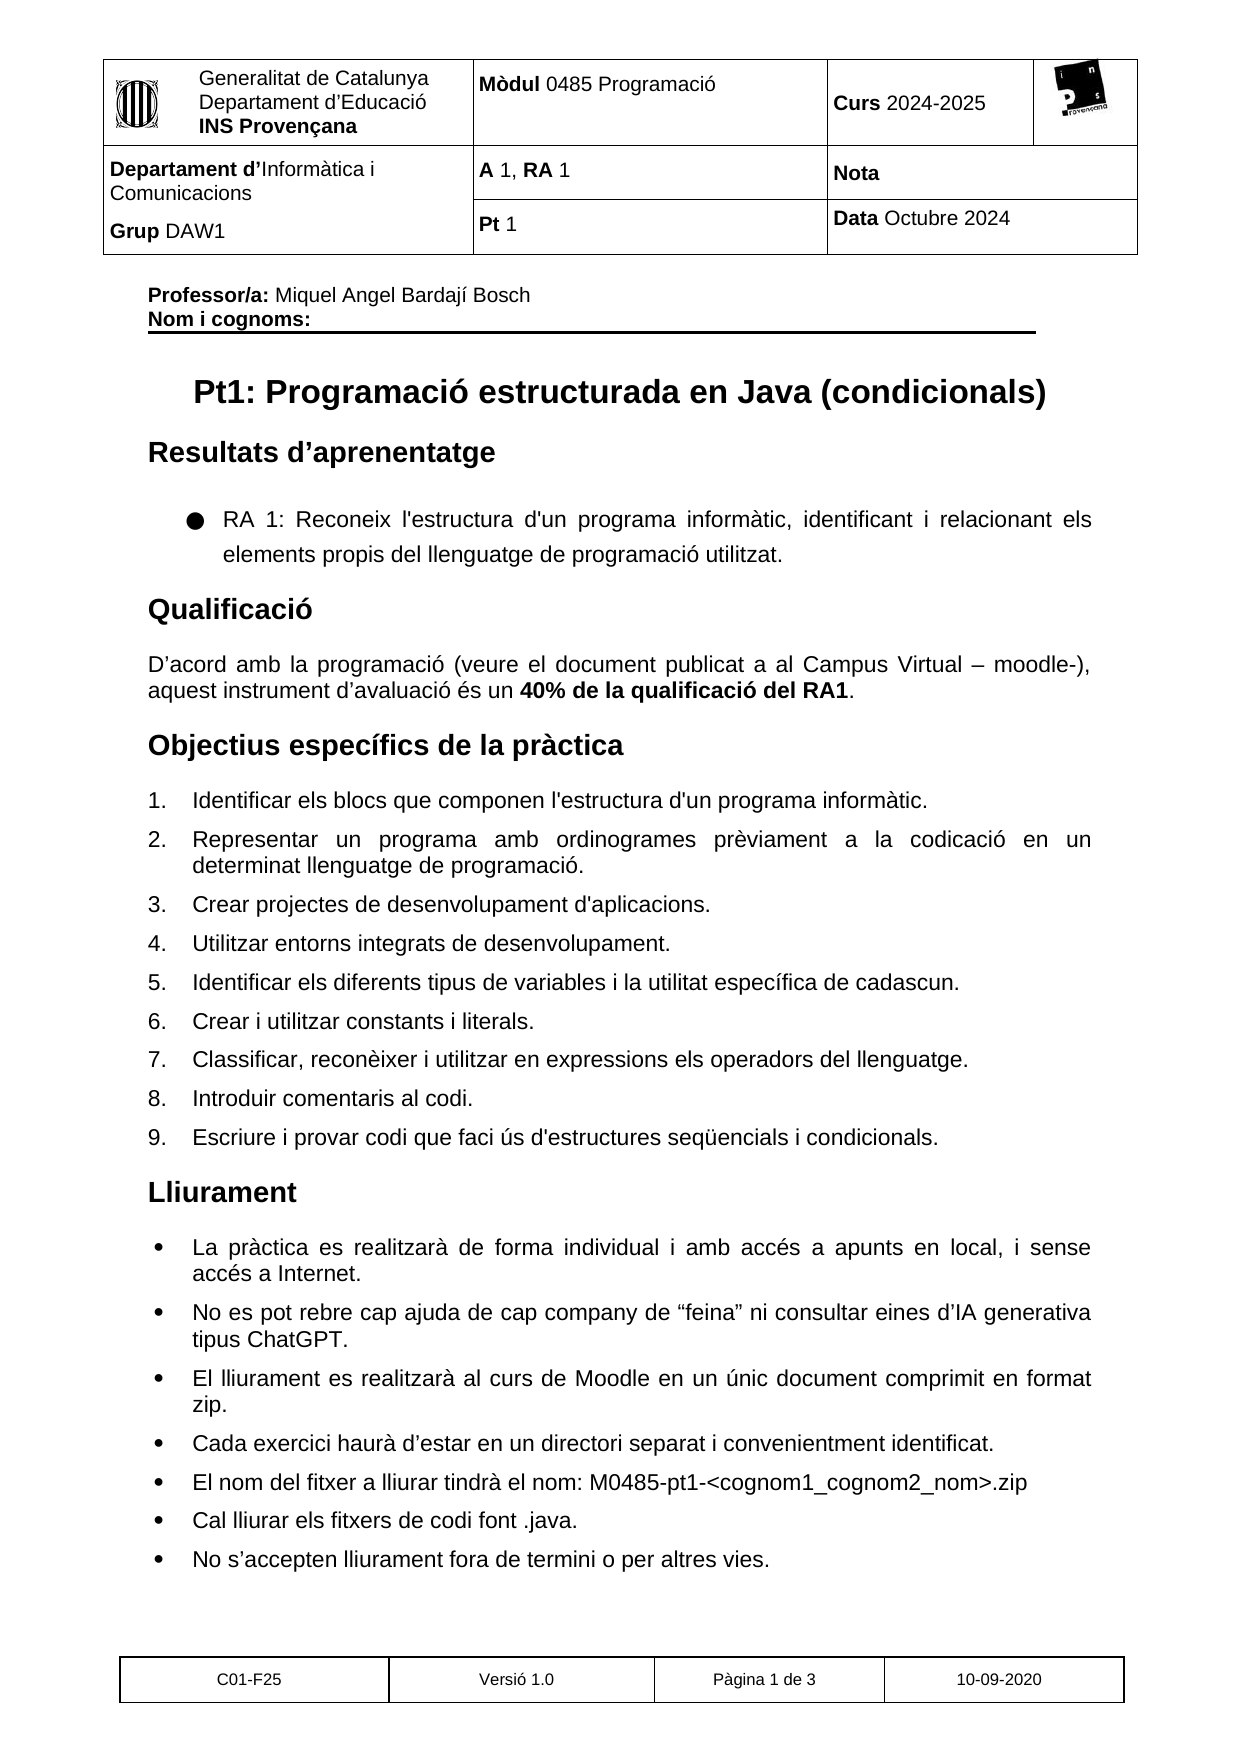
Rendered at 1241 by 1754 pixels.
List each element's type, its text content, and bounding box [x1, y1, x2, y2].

subtitle Cal lliurar els fitxers de codi font .java. [154, 1507, 1092, 1534]
subtitle Escriure i provar codi que faci ús d'estructures seqüencials i condicionals. [148, 1124, 1092, 1151]
subtitle Utilitzar entorns integrats de desenvolupament. [148, 930, 1092, 956]
picture [1037, 60, 1123, 116]
subtitle No s’accepten lliurament fora de termini o per altres vies. [154, 1546, 1092, 1573]
subtitle Resultats d’aprenentatge [148, 435, 1092, 469]
subtitle Cada exercici haurà d’estar en un directori separat i convenientment identificat. [154, 1430, 1092, 1456]
subtitle Classificar, reconèixer i utilitzar en expressions els operadors del llenguatge. [148, 1046, 1092, 1073]
subtitle No es pot rebre cap ajuda de cap company de “feina” ni consultar eines d’IA generativa tipus ChatGPT. [154, 1299, 1092, 1352]
subtitle Objectius específics de la pràctica [148, 728, 1092, 762]
subtitle Identificar els blocs que componen l'estructura d'un programa informàtic. [148, 787, 1092, 813]
title Pt1: Programació estructurada en Java (condicionals) [148, 372, 1092, 410]
subtitle Lliurament [148, 1176, 1092, 1209]
subtitle El lliurament es realitzarà al curs de Moodle en un únic document comprimit en format zip. [154, 1364, 1092, 1417]
subtitle Identificar els diferents tipus de variables i la utilitat específica de cadascun. [148, 969, 1092, 995]
subtitle El nom del fitxer a lliurar tindrà el nom: M0485-pt1-<cognom1_cognom2_nom>.zip [154, 1468, 1092, 1495]
subtitle Introduir comentaris al codi. [148, 1085, 1092, 1112]
subtitle Representar un programa amb ordinogrames prèviament a la codicació en un determinat llenguatge de programació. [148, 826, 1092, 878]
text D’acord amb la programació (veure el document publicat a al Campus Virtual – moodle-), aquest instrument d’avaluació és un 40% de la qualificació del RA1. [148, 651, 1092, 703]
subtitle Qualificació [148, 592, 1092, 626]
picture [116, 80, 158, 128]
subtitle La pràctica es realitzarà de forma individual i amb accés a apunts en local, i sense accés a Internet. [154, 1234, 1092, 1287]
subtitle Crear i utilitzar constants i literals. [148, 1008, 1092, 1034]
text Professor/a: Miquel Angel Bardají Bosch [148, 283, 1036, 307]
list RA 1: Reconeix l'estructura d'un programa informàtic, identificant i relacionant els elements propis del llenguatge de programació utilitzat. [185, 494, 1092, 567]
text Nom i cognoms: [148, 307, 1036, 331]
subtitle Crear projectes de desenvolupament d'aplicacions. [148, 891, 1092, 917]
